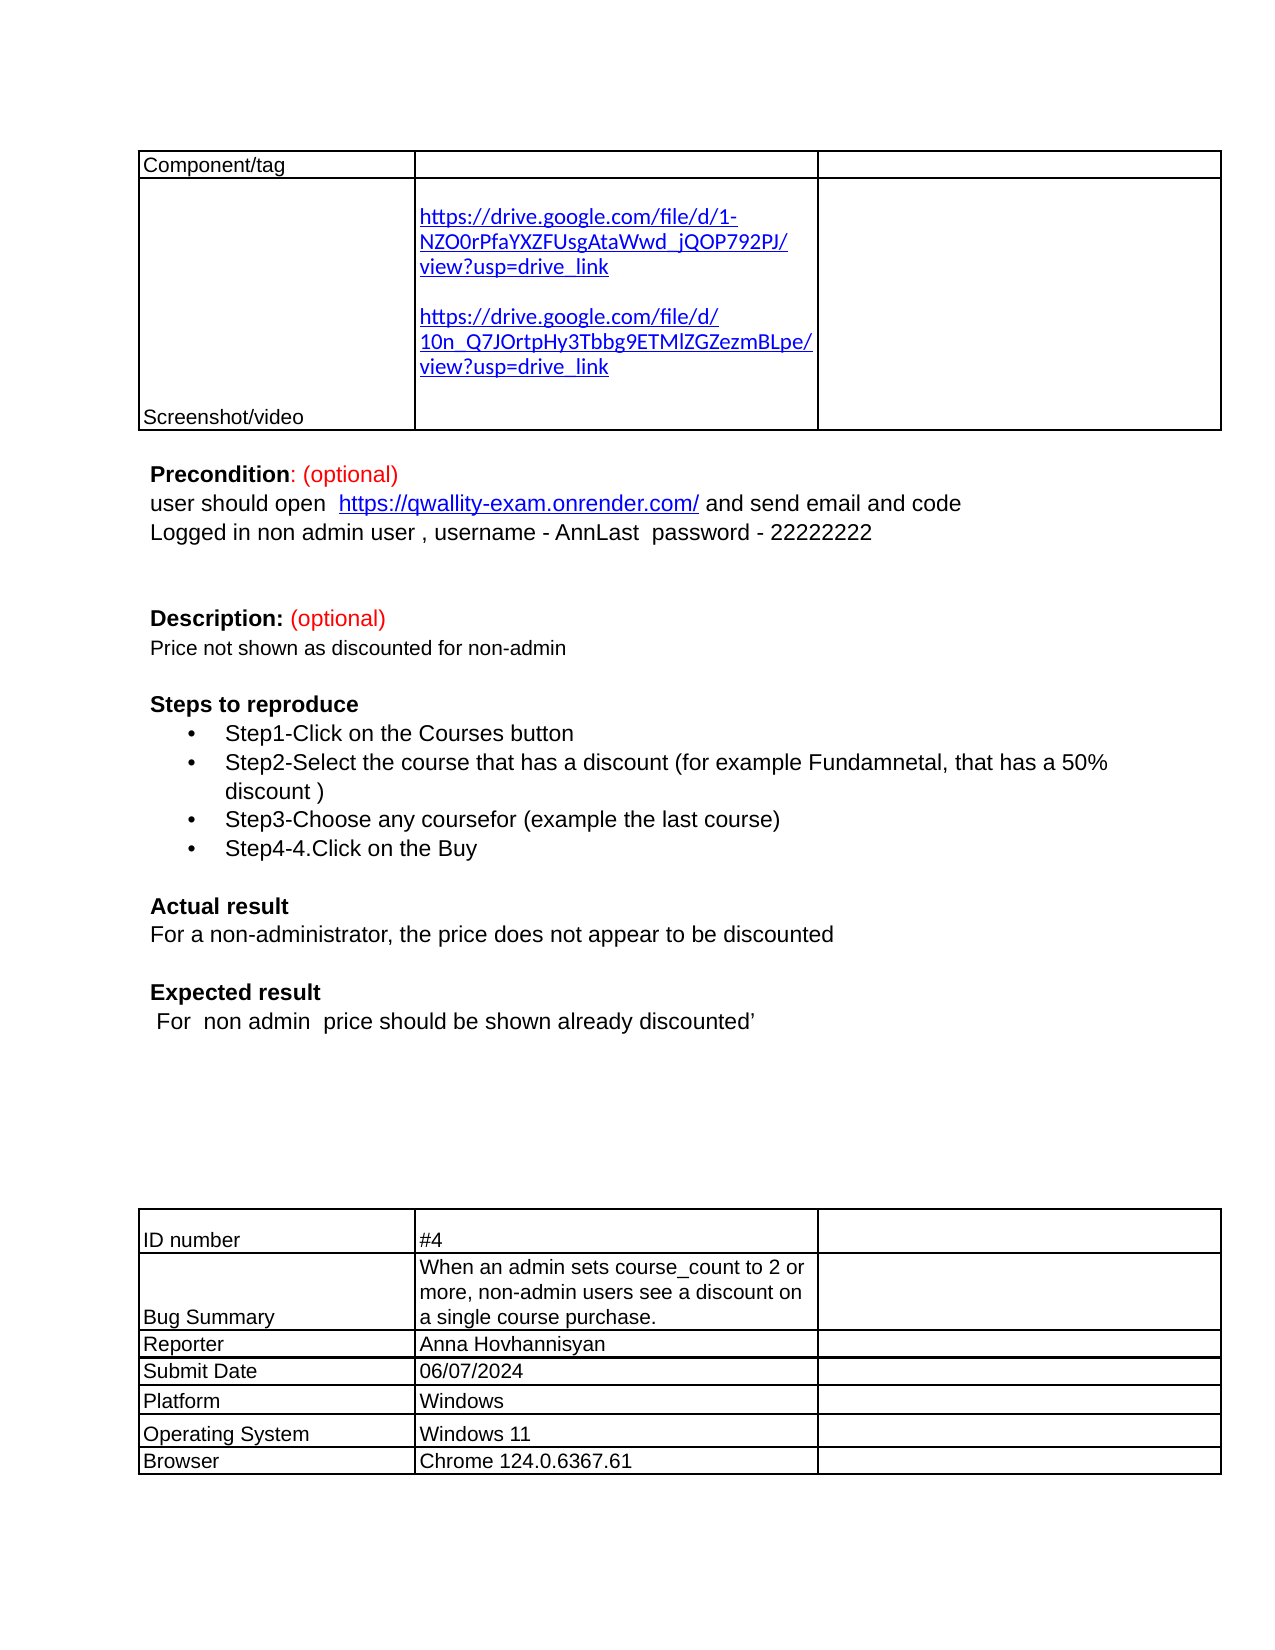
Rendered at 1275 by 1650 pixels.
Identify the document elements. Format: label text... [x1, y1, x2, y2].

text Description: (optional) [150, 604, 1125, 632]
table_cell [819, 1254, 1220, 1329]
list Step3-Choose any coursefor (example the last course) [187, 805, 1125, 834]
table_header #4 [416, 1210, 817, 1252]
table_cell When an admin sets course_count to 2 or more, non-admin users see a discount on a single course purchase. [416, 1254, 817, 1329]
table_cell [819, 1448, 1220, 1473]
text For non admin price should be shown already discounted’ [150, 1006, 1125, 1035]
table_cell Chrome 124.0.6367.61 [416, 1448, 817, 1473]
table_cell 06/07/2024 [416, 1359, 817, 1383]
table_cell https://drive.google.com/file/d/1-NZO0rPfaYXZFUsgAtaWwd_jQOP792PJ/view?usp=drive_link https://drive.google.com/file/d/10n_Q7JOrtpHy3Tbbg9ETMlZGZezmBLpe/view?usp=drive_link [416, 179, 817, 429]
table_cell Reporter [140, 1331, 414, 1356]
table_cell Windows [416, 1386, 817, 1413]
text Actual result [150, 891, 1125, 920]
text Price not shown as discounted for non-admin [150, 632, 1125, 661]
table_cell [819, 1415, 1220, 1446]
text Steps to reproduce [150, 690, 1125, 719]
table_cell [819, 1331, 1220, 1356]
table_cell Screenshot/video [140, 179, 414, 429]
list Step4-4.Click on the Buy [187, 834, 1125, 862]
table_cell Bug Summary [140, 1254, 414, 1329]
table_cell [819, 1359, 1220, 1383]
table_cell Platform [140, 1386, 414, 1413]
table_cell Operating System [140, 1415, 414, 1446]
list Step2-Select the course that has a discount (for example Fundamnetal, that has a 50% discount ) [187, 747, 1125, 805]
table_header [819, 1210, 1220, 1252]
table_cell Windows 11 [416, 1415, 817, 1446]
table_cell [416, 152, 817, 177]
list Step1-Click on the Courses button [187, 719, 1125, 747]
text Logged in non admin user , username - AnnLast password - 22222222 [150, 517, 1125, 546]
table_header ID number [140, 1210, 414, 1252]
text For a non-administrator, the price does not appear to be discounted [150, 920, 1125, 949]
table_cell Component/tag [140, 152, 414, 177]
text Precondition: (optional) [150, 460, 1125, 489]
text user should open https://qwallity-exam.onrender.com/ and send email and code [150, 489, 1125, 517]
table_cell Submit Date [140, 1359, 414, 1383]
table_cell Anna Hovhannisyan [416, 1331, 817, 1356]
table_cell Browser [140, 1448, 414, 1473]
table_cell [819, 1386, 1220, 1413]
table_cell [819, 152, 1220, 177]
text Expected result [150, 977, 1125, 1006]
table_cell [819, 179, 1220, 429]
